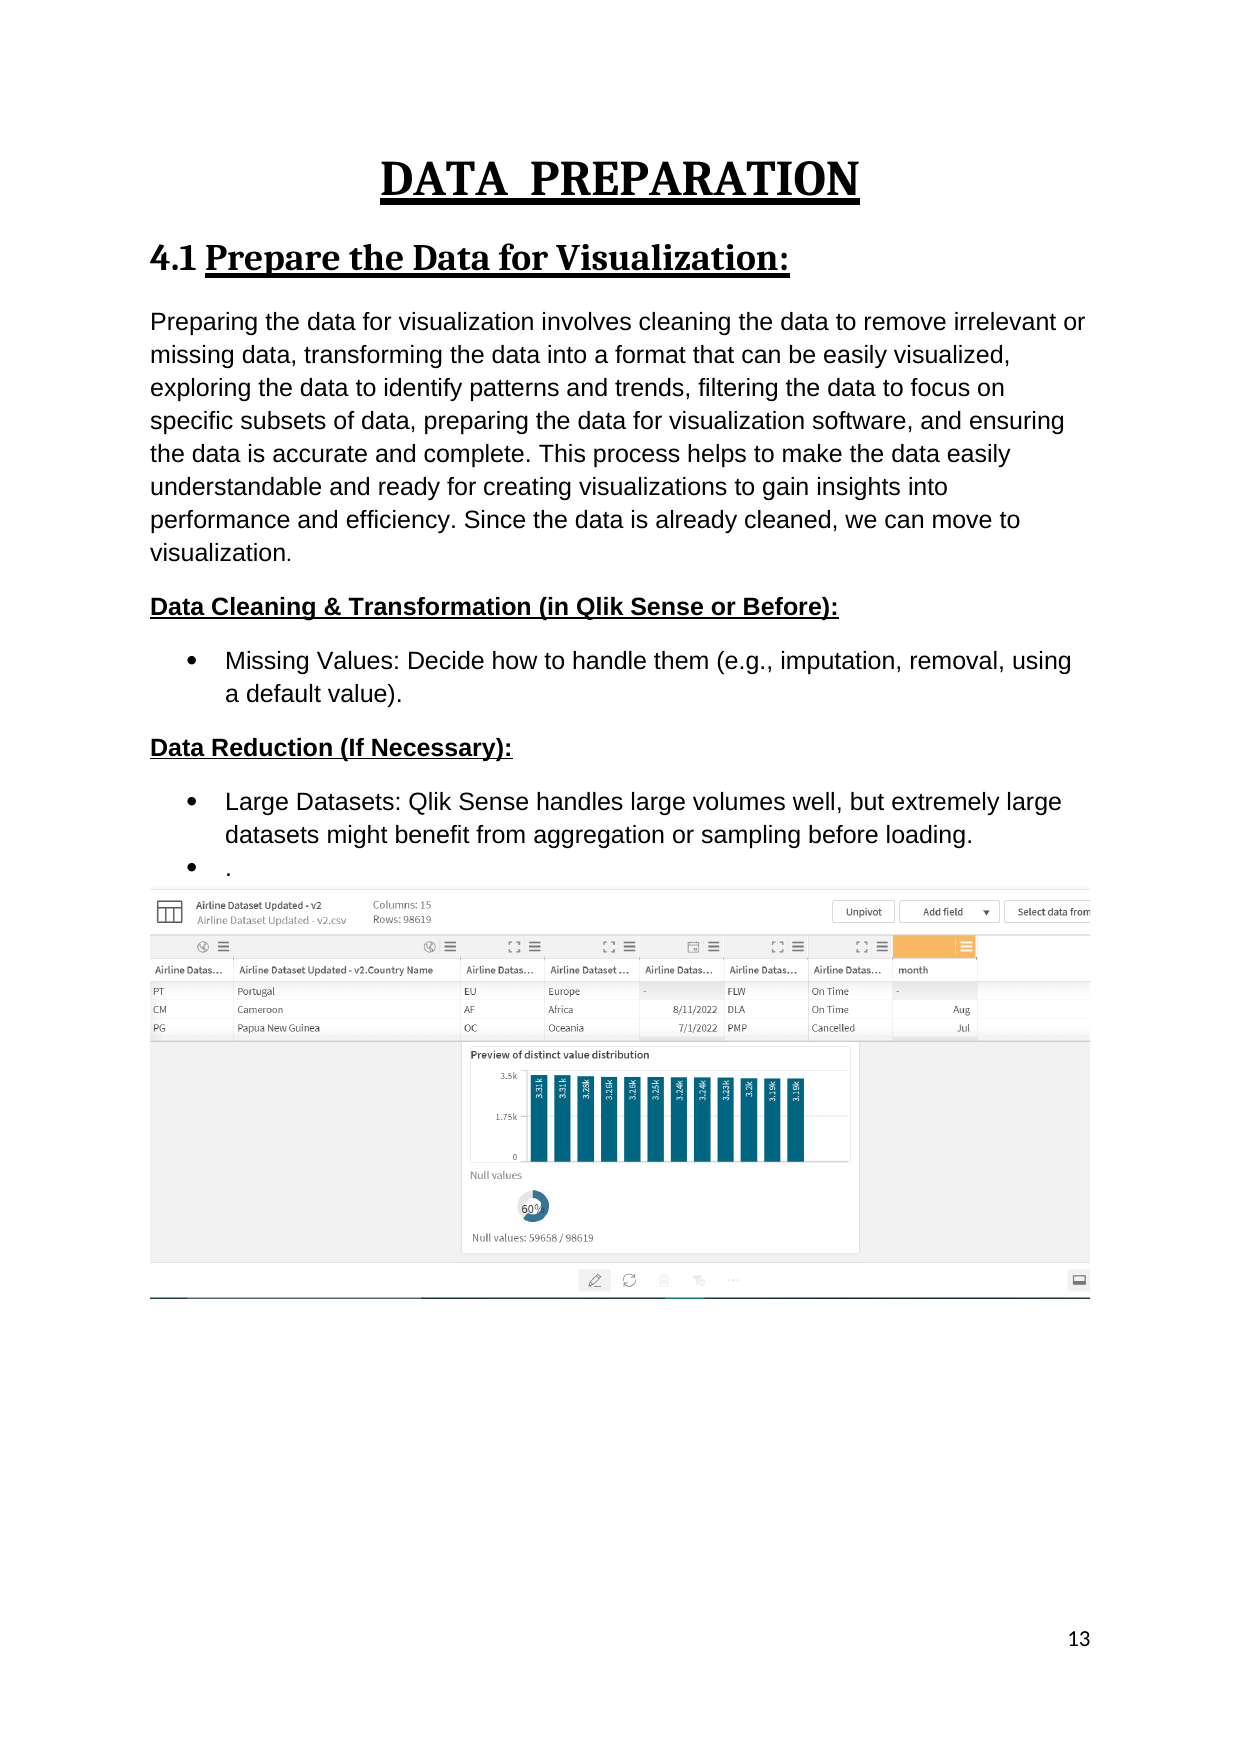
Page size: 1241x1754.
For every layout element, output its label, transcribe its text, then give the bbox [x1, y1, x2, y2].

text Data Cleaning & Transformation (in Qlik Sense or Before): [150, 592, 1090, 621]
text DATA PREPARATION [150, 150, 1090, 207]
text 4.1 Prepare the Data for Visualization: [150, 237, 1090, 280]
list Large Datasets: Qlik Sense handles large volumes well, but extremely large datasets might benefit from aggregation or sampling before loading. [187, 787, 1090, 849]
list Missing Values: Decide how to handle them (e.g., imputation, removal, using a default value). [187, 646, 1090, 708]
list . [187, 853, 1090, 882]
text Data Reduction (If Necessary): [150, 733, 1090, 762]
picture [150, 886, 1091, 1299]
text Preparing the data for visualization involves cleaning the data to remove irrelevant or missing data, transforming the data into a format that can be easily visualized, exploring the data to identify patterns and trends, filtering the data to focus on specific subsets of data, preparing the data for visualization software, and ensuring the data is accurate and complete. This process helps to make the data easily understandable and ready for creating visualizations to gain insights into performance and efficiency. Since the data is already cleaned, we can move to visualization. [150, 307, 1090, 567]
